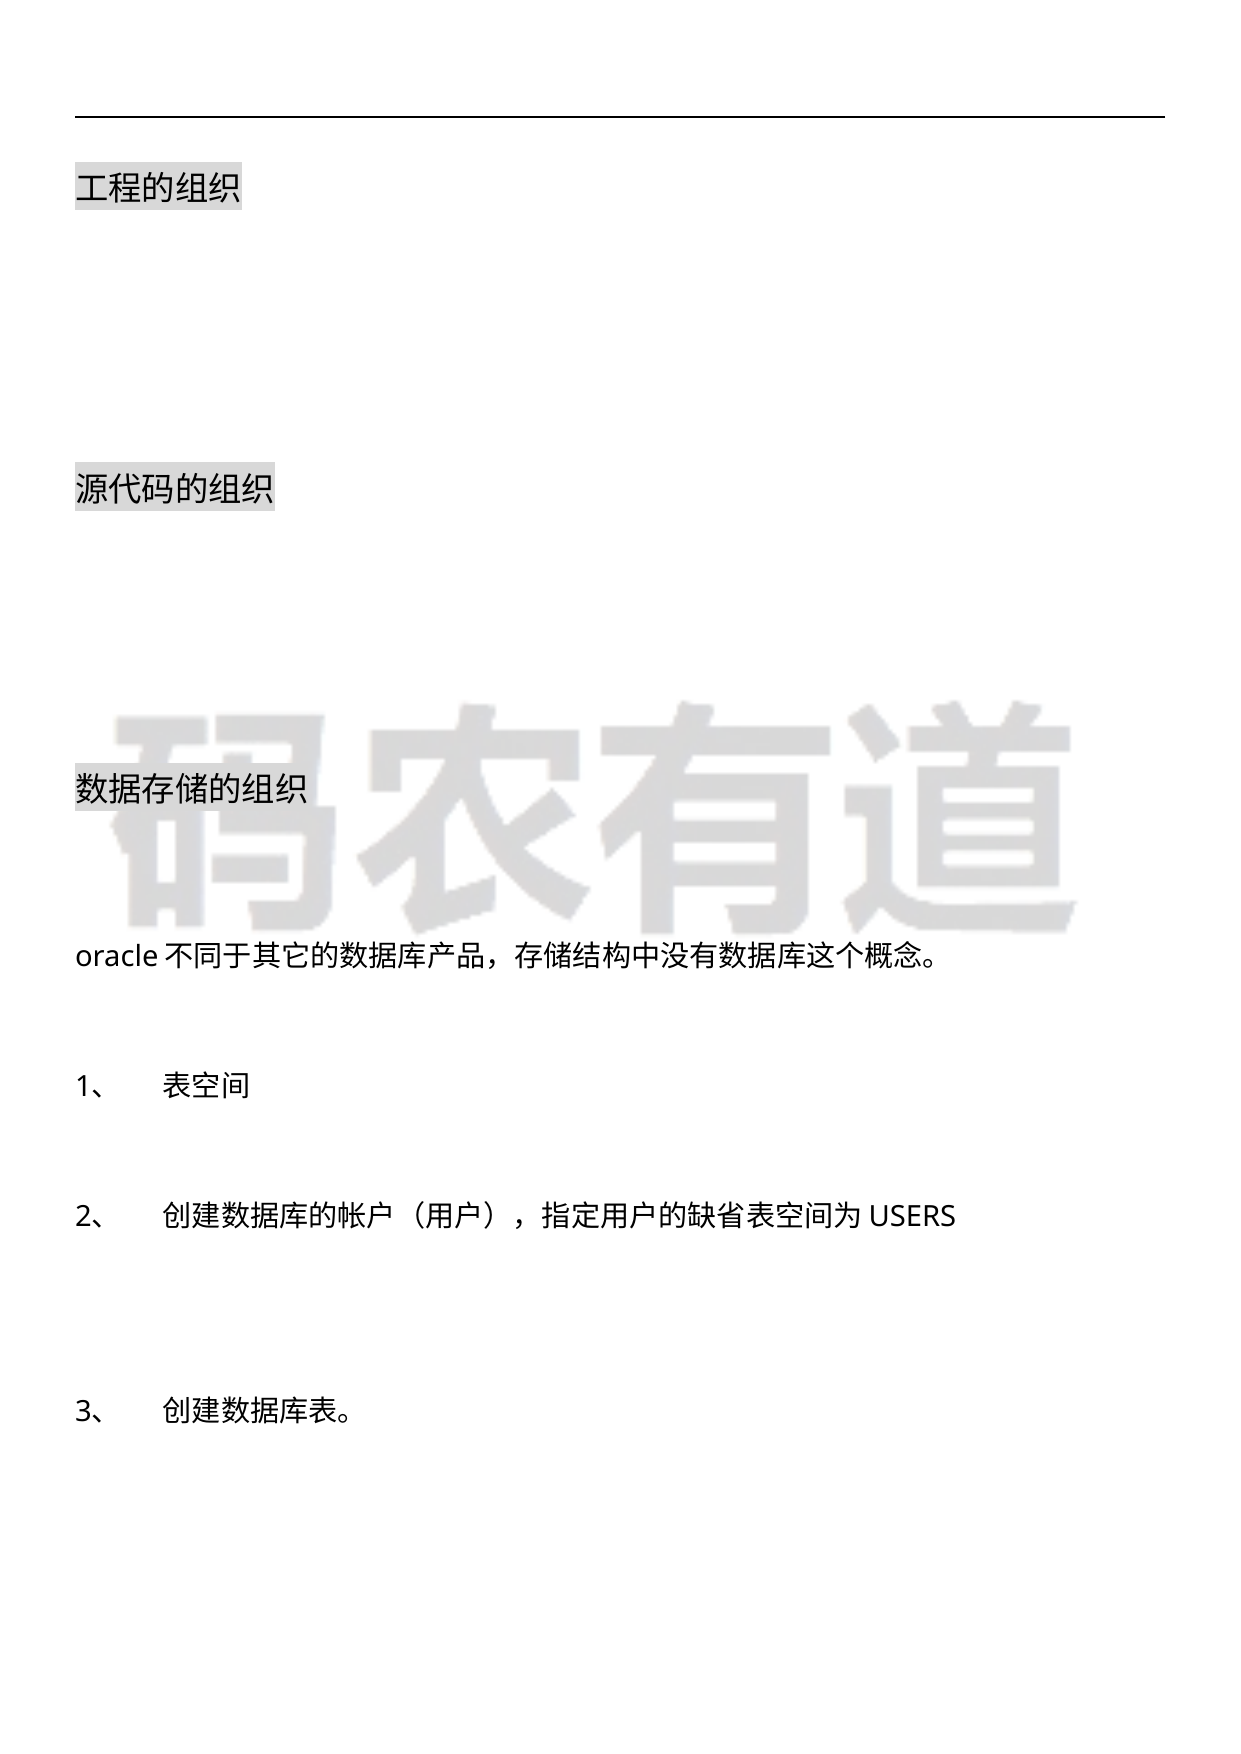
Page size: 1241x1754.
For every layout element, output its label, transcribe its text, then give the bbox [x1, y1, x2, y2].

subtitle 源代码的组织 [75, 454, 1165, 519]
list 表空间 [75, 1051, 1165, 1116]
subtitle 数据存储的组织 [75, 754, 1165, 819]
text oracle不同于其它的数据库产品，存储结构中没有数据库这个概念。 [75, 921, 1165, 986]
subtitle 工程的组织 [75, 154, 1165, 219]
list 创建数据库的帐户（用户），指定用户的缺省表空间为USERS [75, 1181, 1165, 1246]
list 创建数据库表。 [75, 1376, 1165, 1441]
